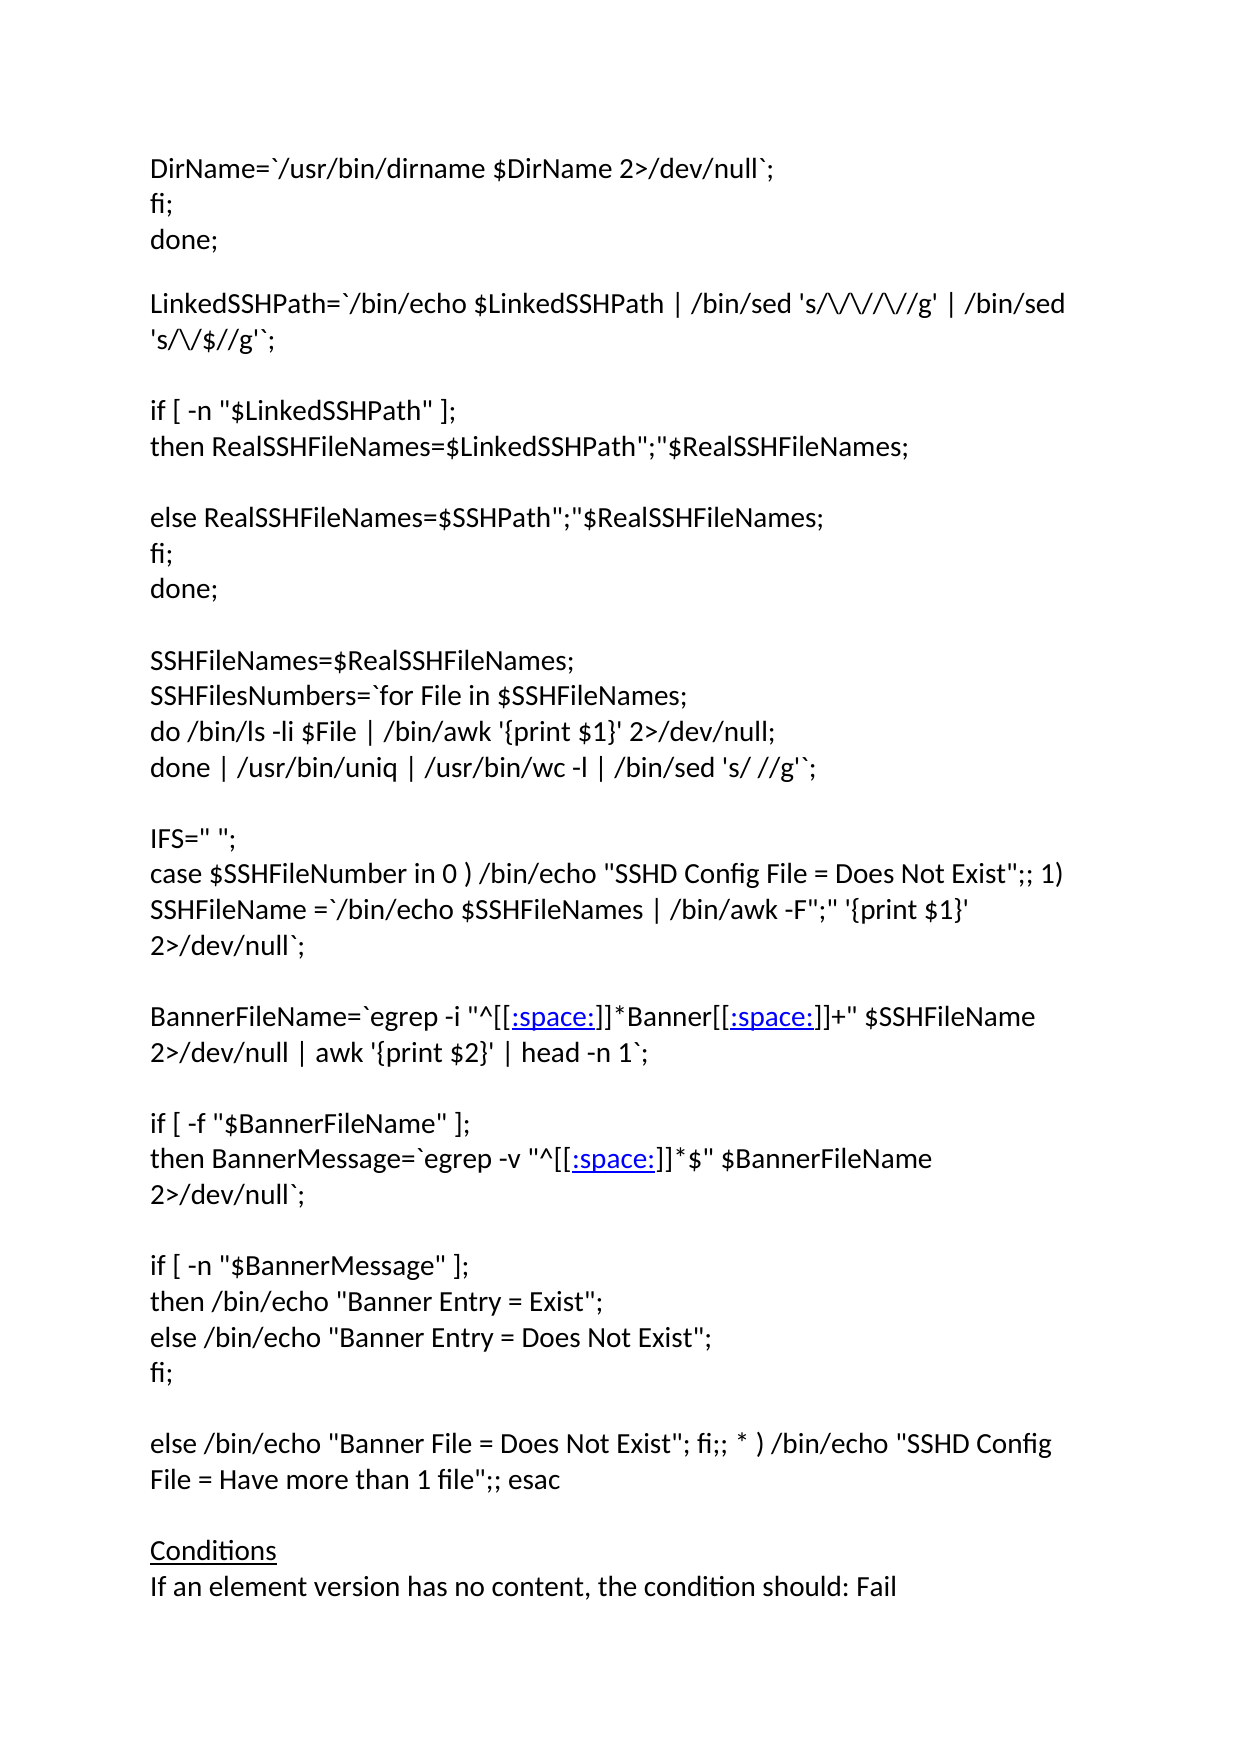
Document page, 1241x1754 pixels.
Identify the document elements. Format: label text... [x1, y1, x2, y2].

text else RealSSHFileNames=$SSHPath";"$RealSSHFileNames; [150, 499, 1090, 535]
text fi; [150, 535, 1090, 571]
text else /bin/echo "Banner Entry = Does Not Exist"; [150, 1319, 1090, 1354]
text if [ -n "$LinkedSSHPath" ]; [150, 392, 1090, 428]
text else /bin/echo "Banner File = Does Not Exist"; fi;; * ) /bin/echo "SSHD Config File = Have more than 1 file";; esac [150, 1426, 1090, 1497]
text LinkedSSHPath=`/bin/echo $LinkedSSHPath | /bin/sed 's/\/\//\//g' | /bin/sed 's/\/$//g'`; [150, 286, 1090, 357]
text if [ -f "$BannerFileName" ]; [150, 1105, 1090, 1141]
text fi; [150, 1354, 1090, 1390]
text done | /usr/bin/uniq | /usr/bin/wc -l | /bin/sed 's/ //g'`; [150, 749, 1090, 784]
text do /bin/ls -li $File | /bin/awk '{print $1}' 2>/dev/null; [150, 713, 1090, 749]
text BannerFileName=`egrep -i "^[[:space:]]*Banner[[:space:]]+" $SSHFileName 2>/dev/null | awk '{print $2}' | head -n 1`; [150, 998, 1090, 1069]
text IFS=" "; [150, 820, 1090, 856]
text SSHFilesNumbers=`for File in $SSHFileNames; [150, 677, 1090, 713]
text fi; [150, 186, 1090, 221]
text SSHFileNames=$RealSSHFileNames; [150, 642, 1090, 677]
text then RealSSHFileNames=$LinkedSSHPath";"$RealSSHFileNames; [150, 428, 1090, 464]
text done; [150, 571, 1090, 606]
text done; [150, 221, 1090, 257]
text then /bin/echo "Banner Entry = Exist"; [150, 1283, 1090, 1319]
text if [ -n "$BannerMessage" ]; [150, 1247, 1090, 1283]
text If an element version has no content, the condition should: Fail [150, 1568, 1090, 1604]
text Conditions [150, 1532, 1090, 1568]
text DirName=`/usr/bin/dirname $DirName 2>/dev/null`; [150, 150, 1090, 186]
text case $SSHFileNumber in 0 ) /bin/echo "SSHD Config File = Does Not Exist";; 1) SSHFileName =`/bin/echo $SSHFileNames | /bin/awk -F";" '{print $1}' 2>/dev/null`; [150, 856, 1090, 962]
text then BannerMessage=`egrep -v "^[[:space:]]*$" $BannerFileName 2>/dev/null`; [150, 1141, 1090, 1212]
